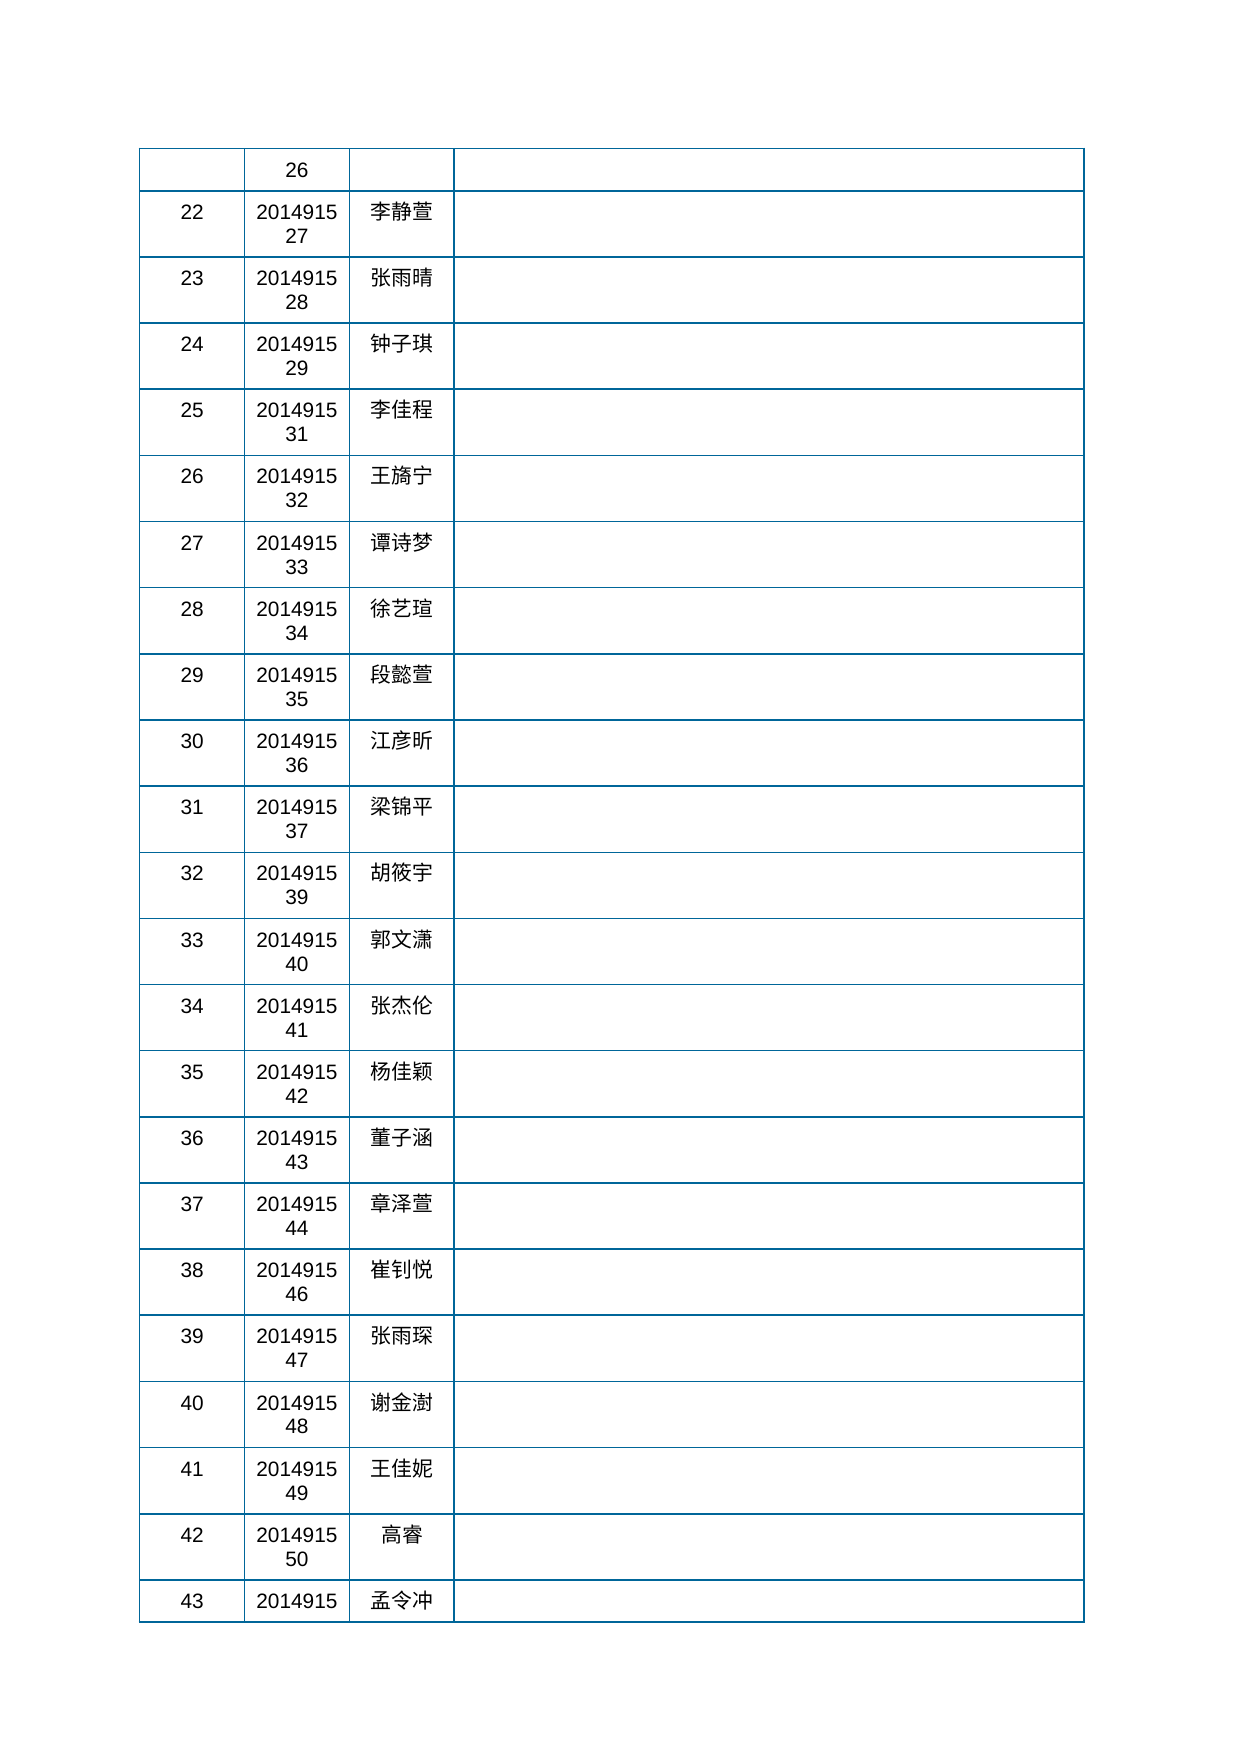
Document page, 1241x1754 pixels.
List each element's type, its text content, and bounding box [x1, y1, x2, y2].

table_cell 201491528 [245, 258, 349, 322]
table_cell [455, 919, 1083, 984]
table_cell 201491541 [245, 985, 349, 1050]
table_cell [455, 1515, 1083, 1579]
table_cell 张雨晴 [350, 258, 453, 322]
table_cell [455, 985, 1083, 1050]
table_cell [455, 787, 1083, 851]
table_cell 张杰伦 [350, 985, 453, 1050]
table_cell 杨佳颖 [350, 1051, 453, 1116]
table_cell [455, 853, 1083, 917]
table_cell 201491535 [245, 655, 349, 719]
table_cell 201491551 [245, 1581, 349, 1621]
table_cell 徐艺瑄 [350, 588, 453, 653]
table_cell 27 [140, 522, 244, 587]
table_cell [455, 1118, 1083, 1182]
table_cell 26 [140, 456, 244, 521]
table_cell [455, 1316, 1083, 1381]
table_cell 201491549 [245, 1448, 349, 1513]
table_cell 201491532 [245, 456, 349, 521]
table_cell 35 [140, 1051, 244, 1116]
table_cell 张雨琛 [350, 1316, 453, 1381]
table_cell [455, 1250, 1083, 1314]
table_cell 37 [140, 1184, 244, 1248]
table_cell 章泽萱 [350, 1184, 453, 1248]
table_cell [455, 1581, 1083, 1621]
table_cell 41 [140, 1448, 244, 1513]
table_cell 24 [140, 324, 244, 388]
table_cell 201491548 [245, 1382, 349, 1447]
table_cell 33 [140, 919, 244, 984]
table_cell 21 [140, 149, 244, 190]
table_cell 谭诗梦 [350, 522, 453, 587]
table_cell [455, 588, 1083, 653]
table_cell 201491540 [245, 919, 349, 984]
table_cell [455, 390, 1083, 454]
table_cell 胡筱宇 [350, 853, 453, 917]
table_cell 30 [140, 721, 244, 785]
table_cell 29 [140, 655, 244, 719]
table_cell 28 [140, 588, 244, 653]
table_cell 江彦昕 [350, 721, 453, 785]
table_cell [455, 1051, 1083, 1116]
table_cell 殷玮婧 [350, 149, 453, 190]
table_cell 201491531 [245, 390, 349, 454]
table_cell 郭文潇 [350, 919, 453, 984]
table_cell [455, 324, 1083, 388]
table_cell 王佳妮 [350, 1448, 453, 1513]
table_cell 谢金澍 [350, 1382, 453, 1447]
table_cell 王旖宁 [350, 456, 453, 521]
table_cell [455, 258, 1083, 322]
table_cell 钟子琪 [350, 324, 453, 388]
table_cell 201491542 [245, 1051, 349, 1116]
table_cell 李静萱 [350, 192, 453, 256]
table_cell 201491537 [245, 787, 349, 851]
table_cell 梁锦平 [350, 787, 453, 851]
table_cell 25 [140, 390, 244, 454]
table_cell 201491543 [245, 1118, 349, 1182]
table_cell 201491529 [245, 324, 349, 388]
table_cell 32 [140, 853, 244, 917]
table_cell 22 [140, 192, 244, 256]
table_cell 201491544 [245, 1184, 349, 1248]
table_cell [455, 149, 1083, 190]
table_cell [455, 655, 1083, 719]
table_cell 201491533 [245, 522, 349, 587]
table_cell 201491536 [245, 721, 349, 785]
table_cell [455, 1448, 1083, 1513]
table_cell 董子涵 [350, 1118, 453, 1182]
table_cell 201491550 [245, 1515, 349, 1579]
table_cell [455, 1184, 1083, 1248]
table_cell [455, 1382, 1083, 1447]
table_cell 201491527 [245, 192, 349, 256]
table_cell 崔钊悦 [350, 1250, 453, 1314]
table_cell 31 [140, 787, 244, 851]
table_cell 高睿 [350, 1515, 453, 1579]
table_cell 39 [140, 1316, 244, 1381]
table_cell 42 [140, 1515, 244, 1579]
table_cell 34 [140, 985, 244, 1050]
table_cell 201491534 [245, 588, 349, 653]
table_cell 40 [140, 1382, 244, 1447]
table_cell 李佳程 [350, 390, 453, 454]
table_cell 38 [140, 1250, 244, 1314]
table_cell 43 [140, 1581, 244, 1621]
table_cell [455, 192, 1083, 256]
table_cell [455, 522, 1083, 587]
table_cell 201491546 [245, 1250, 349, 1314]
table_cell 201491539 [245, 853, 349, 917]
table_cell 孟令冲 [350, 1581, 453, 1621]
table_cell 23 [140, 258, 244, 322]
table_cell 36 [140, 1118, 244, 1182]
table_cell 201491526 [245, 149, 349, 190]
table_cell [455, 721, 1083, 785]
table_cell [455, 456, 1083, 521]
table_cell 段懿萱 [350, 655, 453, 719]
table_cell 201491547 [245, 1316, 349, 1381]
